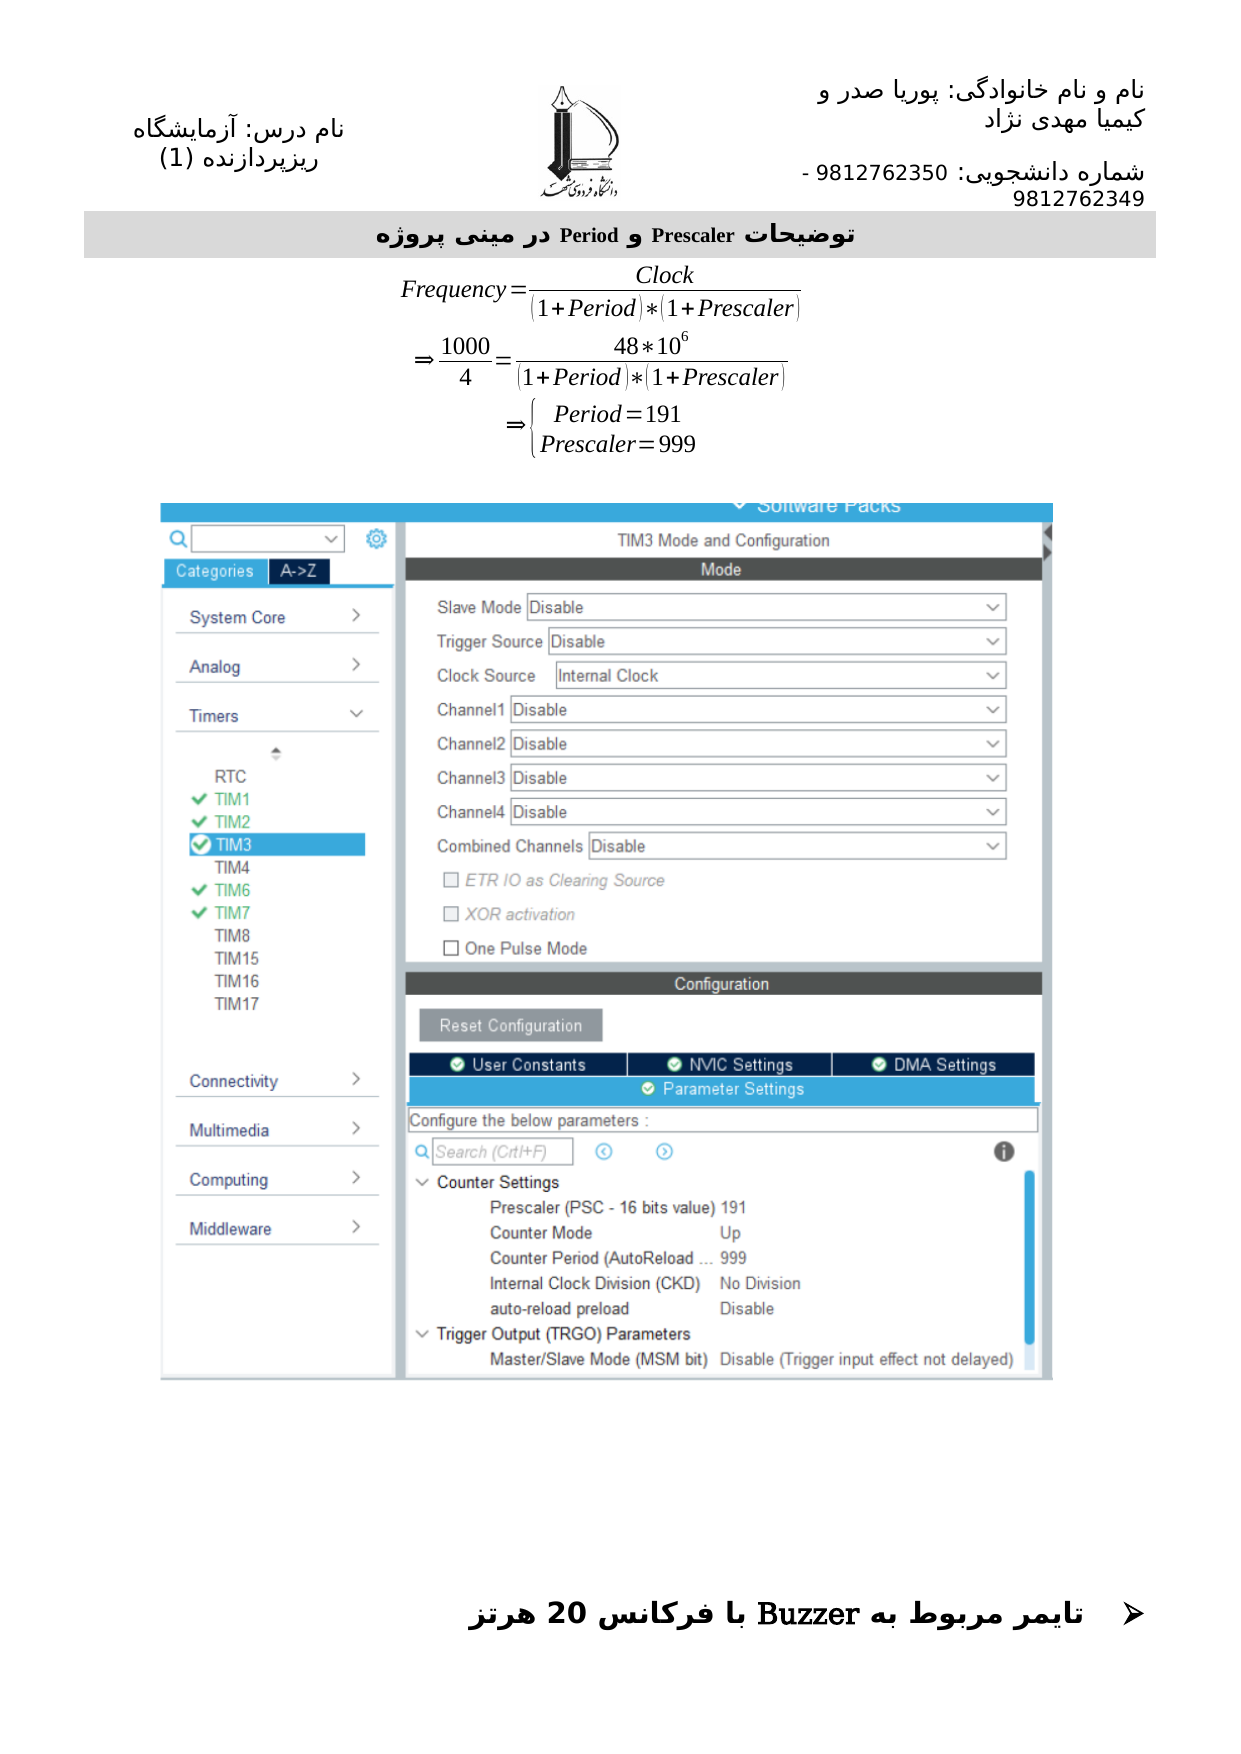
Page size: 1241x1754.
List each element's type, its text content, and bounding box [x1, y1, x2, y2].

picture [537, 85, 621, 201]
list تایمر مربوط به Buzzer با فرکانس 20 هرتز [118, 1595, 1122, 1631]
picture [149, 503, 1053, 1390]
